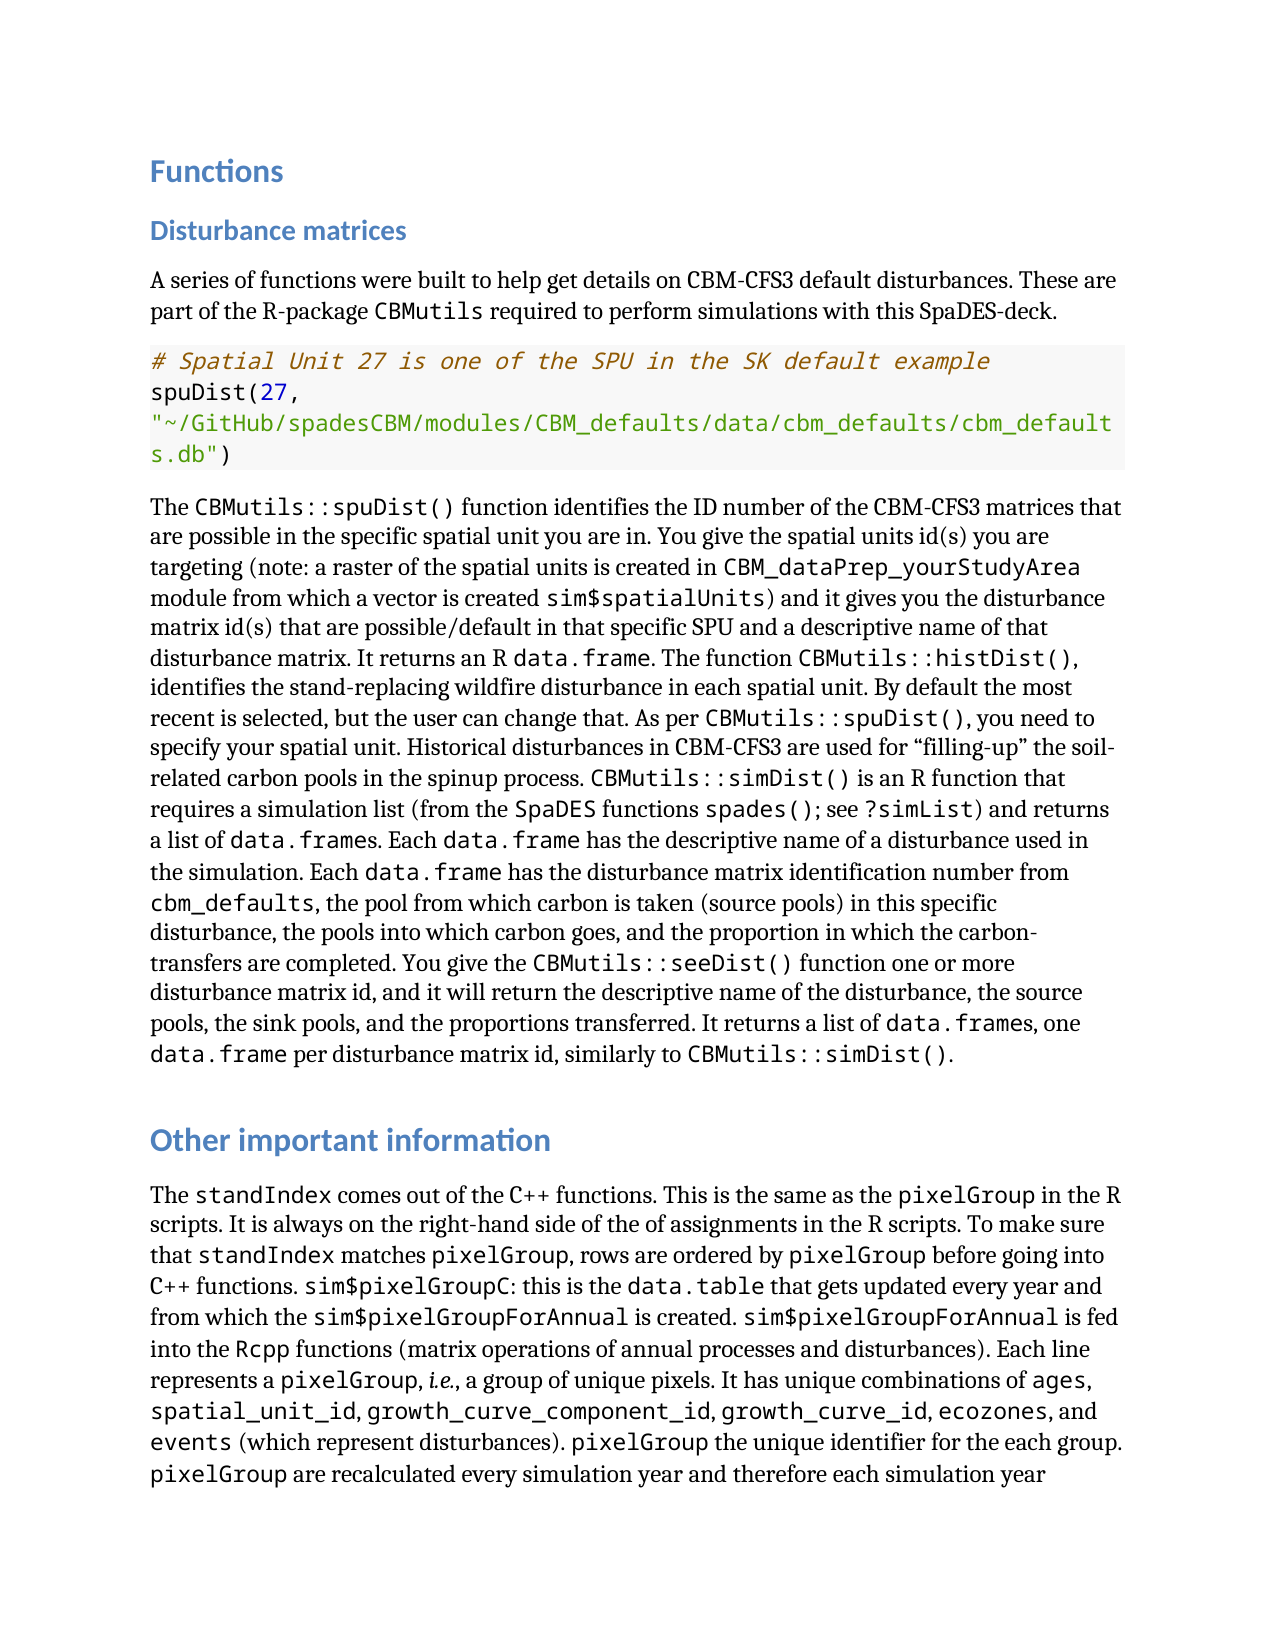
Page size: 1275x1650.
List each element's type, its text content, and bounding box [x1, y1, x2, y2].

text A series of functions were built to help get details on CBM-CFS3 default disturbances. These are part of the R-package CBMutils required to perform simulations with this SpaDES-deck. [150, 266, 1125, 326]
subtitle Disturbance matrices [150, 212, 1125, 247]
subtitle Other important information [150, 1119, 1125, 1160]
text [150, 1179, 1125, 1489]
text # Spatial Unit 27 is one of the SPU in the SK default example spuDist(27, "~/GitHub/spadesCBM/modules/CBM_defaults/data/cbm_defaults/cbm_defaults.db") [150, 345, 1125, 470]
text The CBMutils::spuDist() function identifies the ID number of the CBM-CFS3 matrices that are possible in the specific spatial unit you are in. You give the spatial units id(s) you are targeting (note: a raster of the spatial units is created in CBM_dataPrep_yourStudyArea module from which a vector is created sim$spatialUnits) and it gives you the disturbance matrix id(s) that are possible/default in that specific SPU and a descriptive name of that disturbance matrix. It returns an R data.frame. The function CBMutils::histDist(), identifies the stand-replacing wildfire disturbance in each spatial unit. By default the most recent is selected, but the user can change that. As per CBMutils::spuDist(), you need to specify your spatial unit. Historical disturbances in CBM-CFS3 are used for “filling-up” the soil-related carbon pools in the spinup process. CBMutils::simDist() is an R function that requires a simulation list (from the SpaDES functions spades(); see ?simList) and returns a list of data.frames. Each data.frame has the descriptive name of a disturbance used in the simulation. Each data.frame has the disturbance matrix identification number from cbm_defaults, the pool from which carbon is taken (source pools) in this specific disturbance, the pools into which carbon goes, and the proportion in which the carbon-transfers are completed. You give the CBMutils::seeDist() function one or more disturbance matrix id, and it will return the descriptive name of the disturbance, the source pools, the sink pools, and the proportions transferred. It returns a list of data.frames, one data.frame per disturbance matrix id, similarly to CBMutils::simDist(). [150, 491, 1125, 1069]
subtitle Functions [150, 150, 1125, 191]
